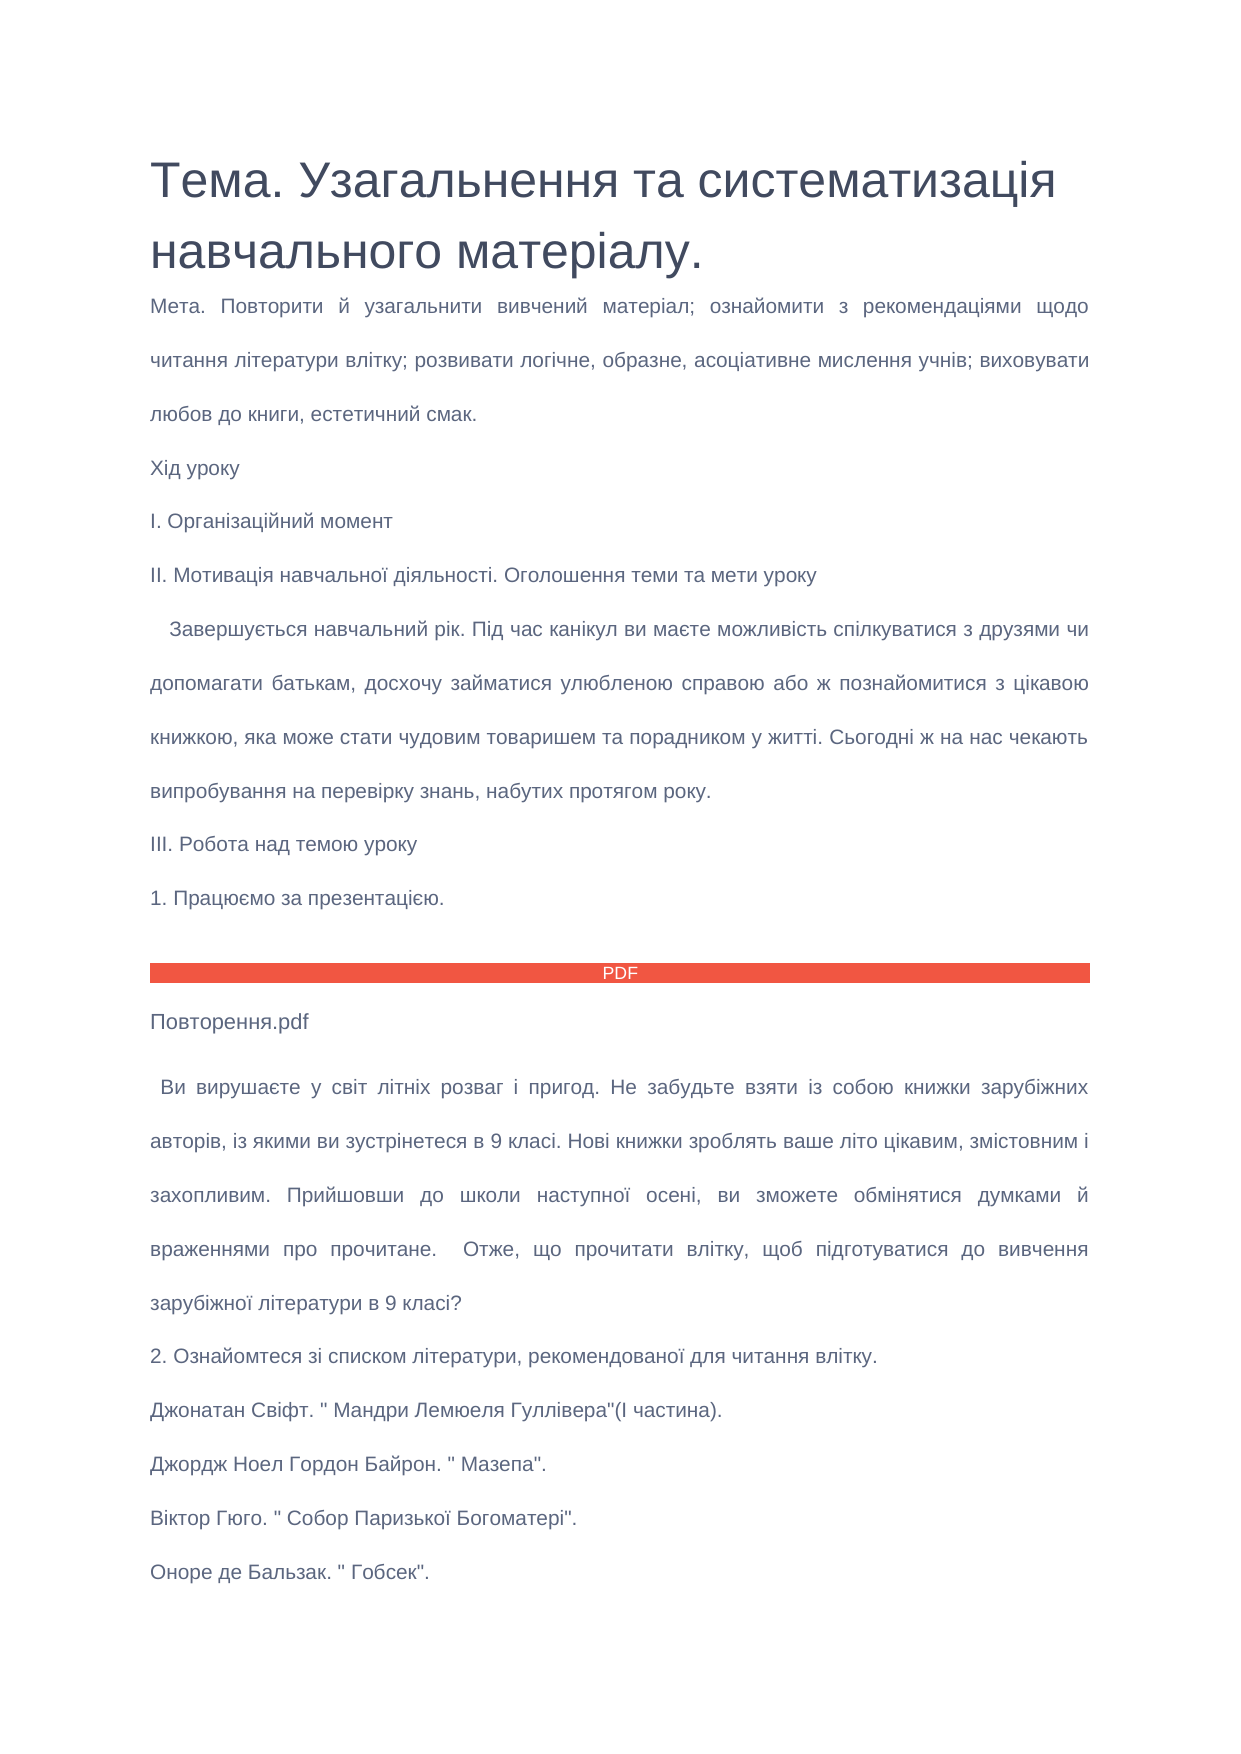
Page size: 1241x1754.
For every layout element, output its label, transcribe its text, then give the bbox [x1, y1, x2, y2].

text ІІ. Мотивація навчальної діяльності. Оголошення теми та мети уроку [150, 563, 1090, 587]
text Віктор Гюго. " Собор Паризької Богоматері". [150, 1506, 1090, 1530]
text Джордж Ноел Гордон Байрон. " Мазепа". [150, 1452, 1090, 1476]
text І. Організаційний момент [150, 509, 1090, 533]
text Оноре де Бальзак. " Гобсек". [150, 1560, 1090, 1584]
text PDF [150, 963, 1090, 983]
text ІІІ. Робота над темою уроку [150, 832, 1090, 856]
text Повторення.pdf [150, 1009, 1090, 1034]
text Джонатан Свіфт. " Мандри Лемюеля Гуллівера"(І частина). [150, 1398, 1090, 1422]
text Хід уроку [150, 455, 1090, 479]
text Мета. Повторити й узагальнити вивчений матеріал; ознайомити з рекомендаціями щодо читання літератури влітку; розвивати логічне, образне, асоціативне мислення учнів; виховувати любов до книги, естетичний смак. [150, 294, 1090, 425]
text Завершується навчальний рік. Під час канікул ви маєте можливість спілкуватися з друзями чи допомагати батькам, досхочу займатися улюбленою справою або ж познайомитися з цікавою книжкою, яка може стати чудовим товаришем та порадником у житті. Сьогодні ж на нас чекають випробування на перевірку знань, набутих протягом року. [150, 617, 1090, 802]
text Ви вирушаєте у світ літніх розваг і пригод. Не забудьте взяти із собою книжки зарубіжних авторів, із якими ви зустрінетеся в 9 класі. Нові книжки зроблять ваше літо цікавим, змістовним і захопливим. Прийшовши до школи наступної осені, ви зможете обмінятися думками й враженнями про прочитане. Отже, що прочитати влітку, щоб підготуватися до вивчення зарубіжної літератури в 9 класі? [150, 1075, 1090, 1314]
text Тема. Узагальнення та систематизація навчального матеріалу. [150, 150, 1090, 279]
text 1. Працюємо за презентацією. [150, 886, 1090, 910]
text 2. Ознайомтеся зі списком літератури, рекомендованої для читання влітку. [150, 1344, 1090, 1368]
